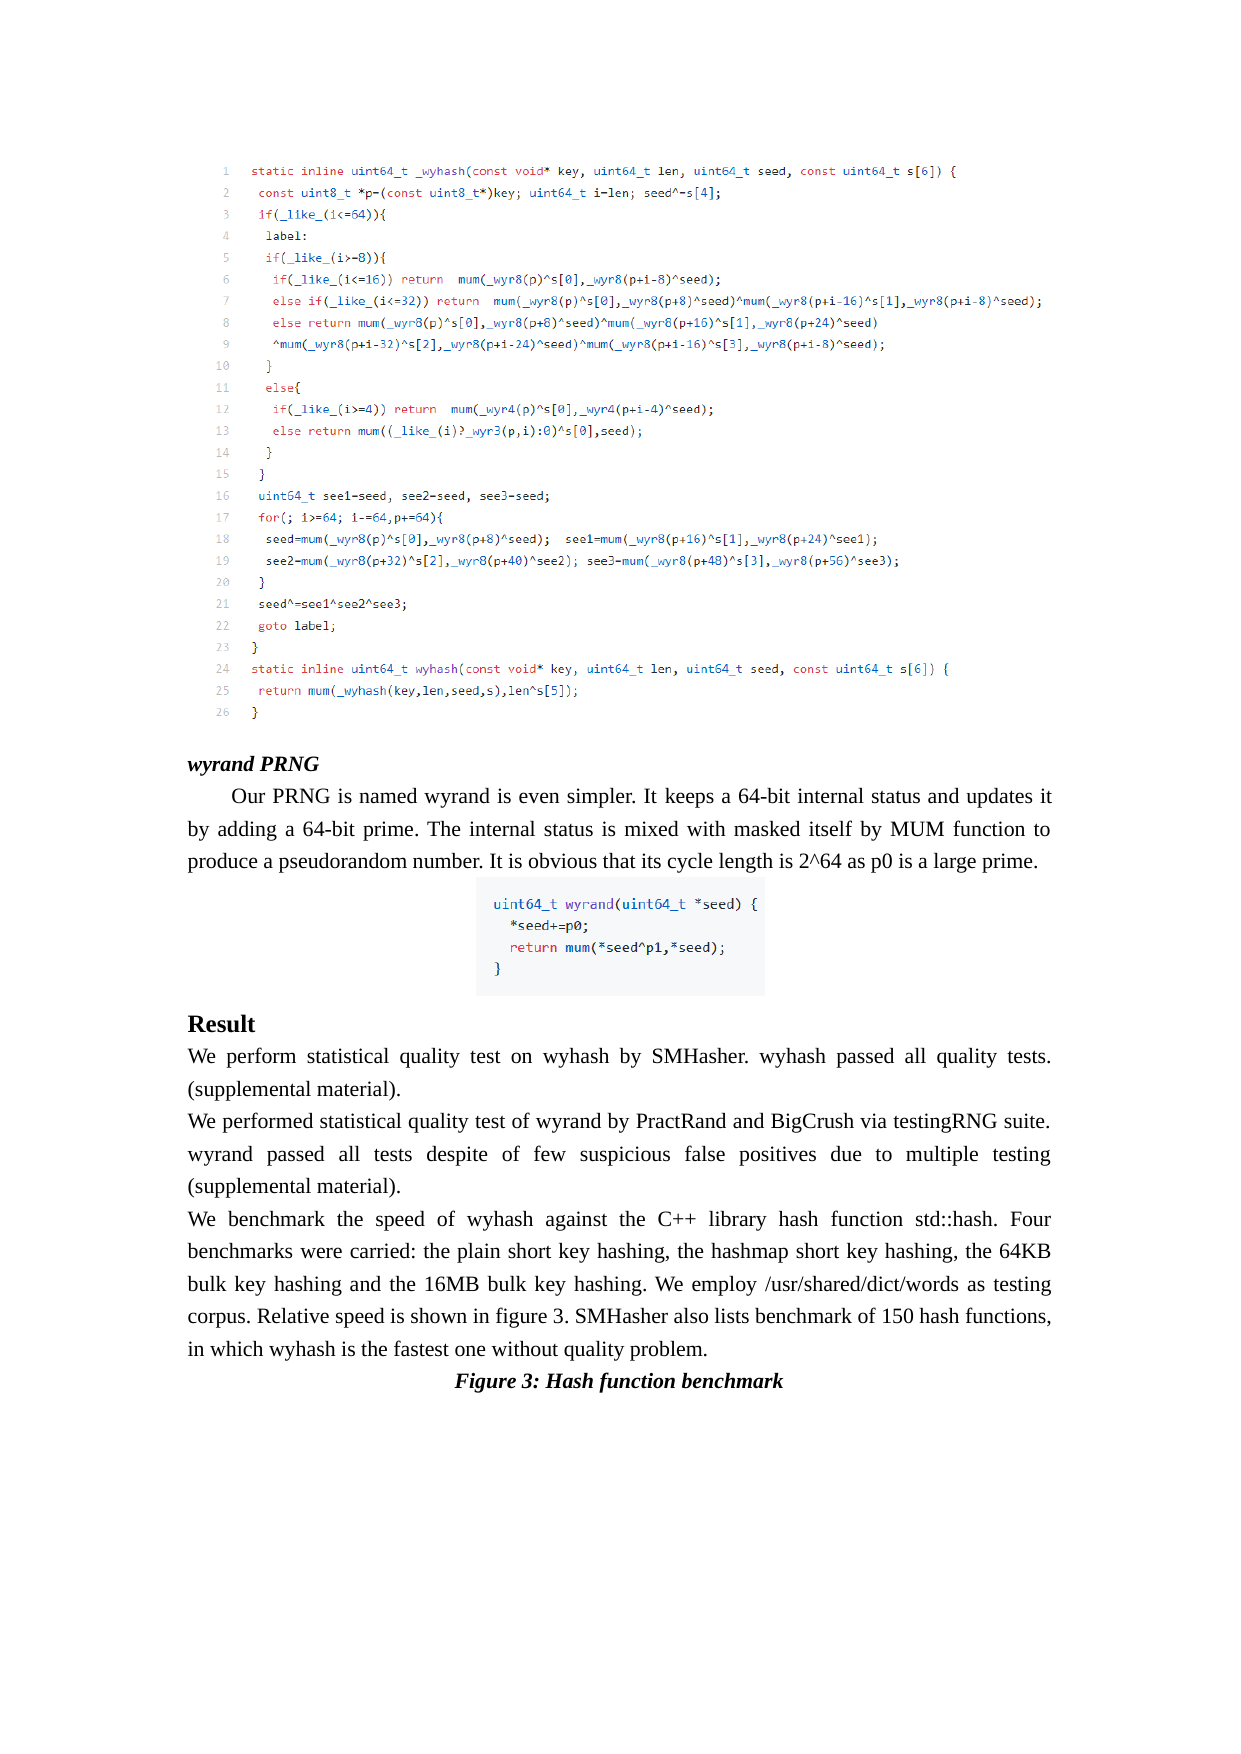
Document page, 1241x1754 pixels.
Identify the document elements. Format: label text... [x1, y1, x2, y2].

picture [475, 877, 765, 996]
text wyrand PRNG [187, 747, 1053, 779]
picture [187, 162, 1053, 721]
text Figure 3: Hash function benchmark [187, 1364, 1053, 1397]
text Result [187, 1007, 1053, 1039]
text Our PRNG is named wyrand is even simpler. It keeps a 64-bit internal status and updates it by adding a 64-bit prime. The internal status is mixed with masked itself by MUM function to produce a pseudorandom number. It is obvious that its cycle length is 2^64 as p0 is a large prime. [187, 779, 1053, 877]
text We benchmark the speed of wyhash against the C++ library hash function std::hash. Four benchmarks were carried: the plain short key hashing, the hashmap short key hashing, the 64KB bulk key hashing and the 16MB bulk key hashing. We employ /usr/shared/dict/words as testing corpus. Relative speed is shown in figure 3. SMHasher also lists benchmark of 150 hash functions, in which wyhash is the fastest one without quality problem. [187, 1202, 1053, 1364]
text We performed statistical quality test of wyrand by PractRand and BigCrush via testingRNG suite. wyrand passed all tests despite of few suspicious false positives due to multiple testing (supplemental material). [187, 1104, 1053, 1202]
text We perform statistical quality test on wyhash by SMHasher. wyhash passed all quality tests. (supplemental material). [187, 1039, 1053, 1104]
